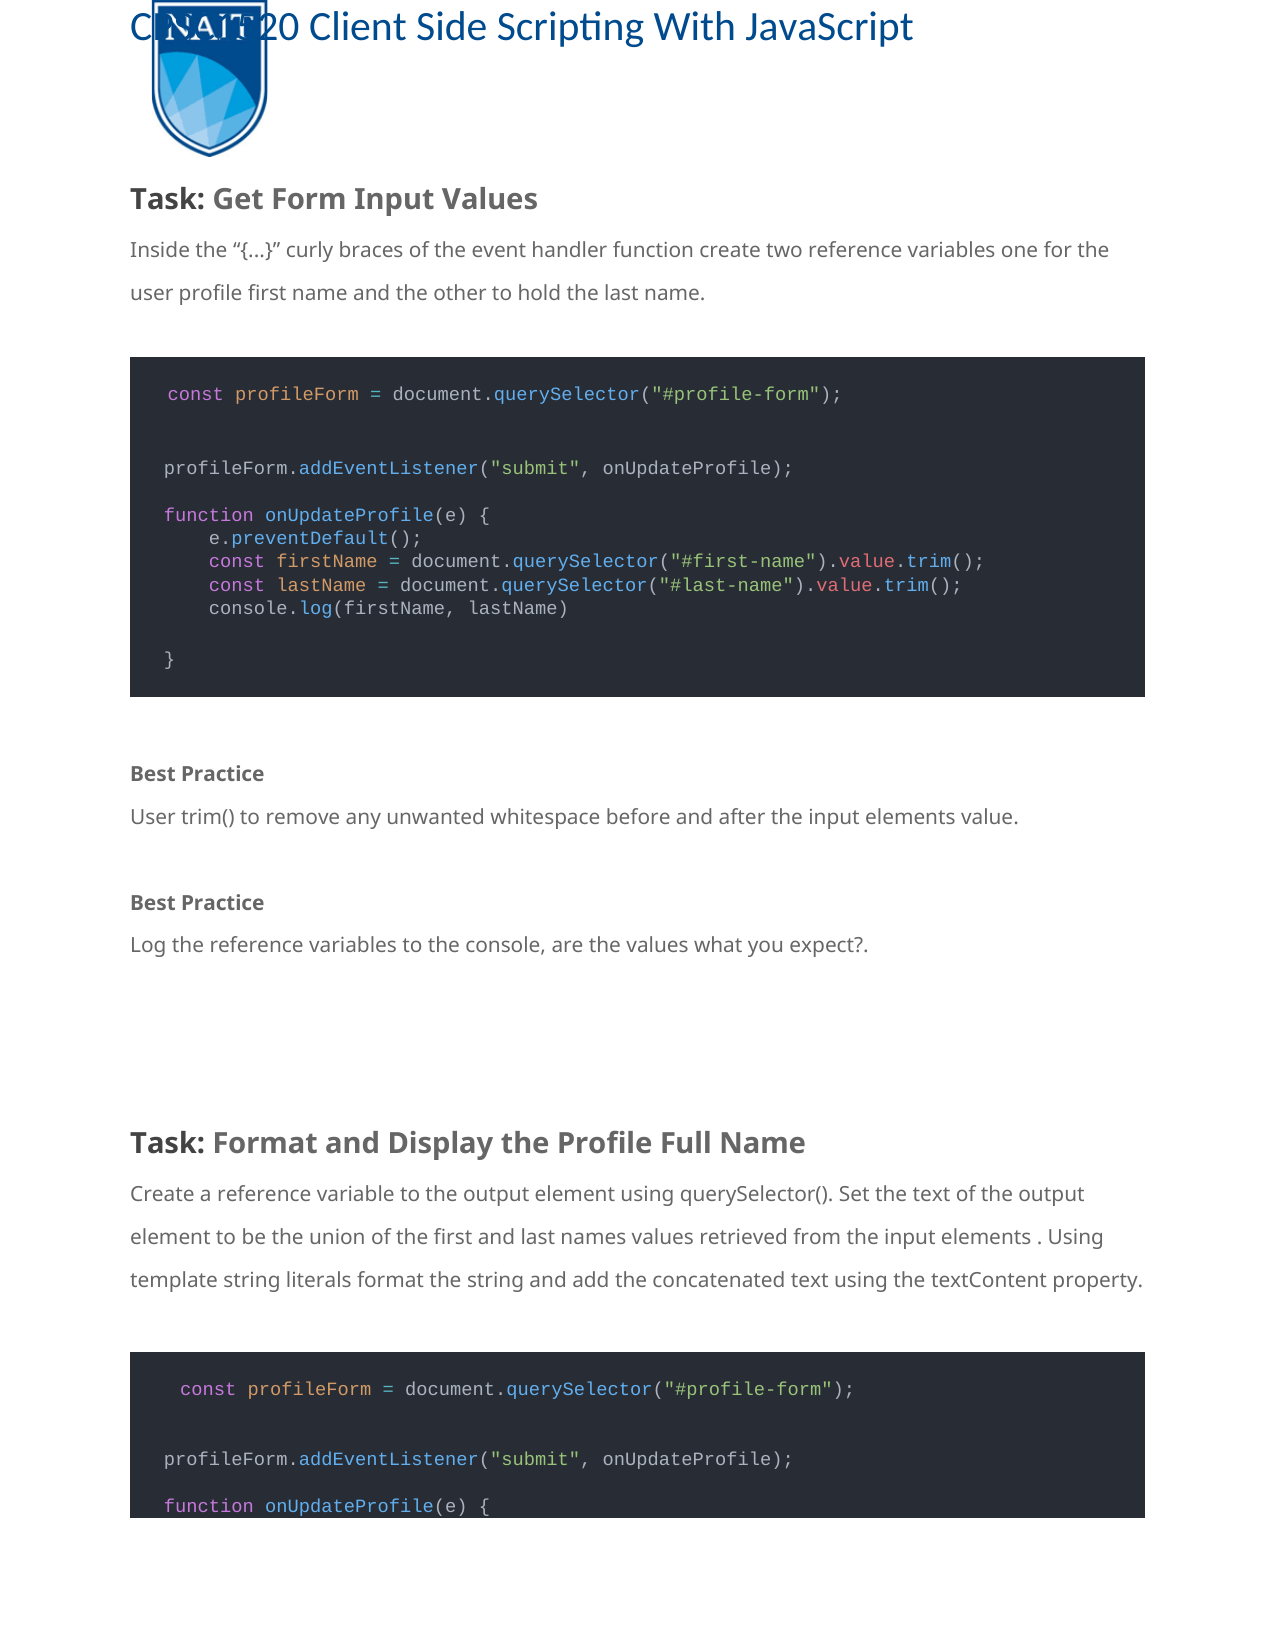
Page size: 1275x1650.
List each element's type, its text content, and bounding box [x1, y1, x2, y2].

text Create a reference variable to the output element using querySelector(). Set the text of the output element to be the union of the first and last names values retrieved from the input elements . Using template string literals format the string and add the concatenated text using the textContent property. [130, 1171, 1145, 1299]
text profileForm.addEventListener("submit", onUpdateProfile); [130, 1450, 1145, 1471]
text Inside the “{...}” curly braces of the event handler function create two reference variables one for the user profile first name and the other to hold the last name. [130, 227, 1145, 312]
text Best Practice [130, 750, 1145, 793]
text Log the reference variables to the console, are the values what you expect?. [130, 922, 1145, 965]
text function onUpdateProfile(e) { [130, 506, 1145, 527]
text } [130, 650, 1145, 671]
text const firstName = document.querySelector("#first-name").value.trim(); [130, 552, 1145, 573]
text Best Practice [130, 879, 1145, 922]
text e.preventDefault(); [130, 529, 1145, 550]
text const profileForm = document.querySelector("#profile-form"); [130, 384, 1145, 406]
text Task: Format and Display the Profile Full Name [130, 1111, 1145, 1171]
picture [151, 0, 268, 157]
text profileForm.addEventListener("submit", onUpdateProfile); [130, 459, 1145, 480]
text function onUpdateProfile(e) { [130, 1497, 1145, 1518]
text console.log(firstName, lastName) [130, 599, 1145, 620]
text User trim() to remove any unwanted whitespace before and after the input elements value. [130, 793, 1145, 836]
text Task: Get Form Input Values [130, 167, 1145, 226]
text const lastName = document.querySelector("#last-name").value.trim(); [130, 576, 1145, 597]
text const profileForm = document.querySelector("#profile-form"); [130, 1380, 1145, 1401]
